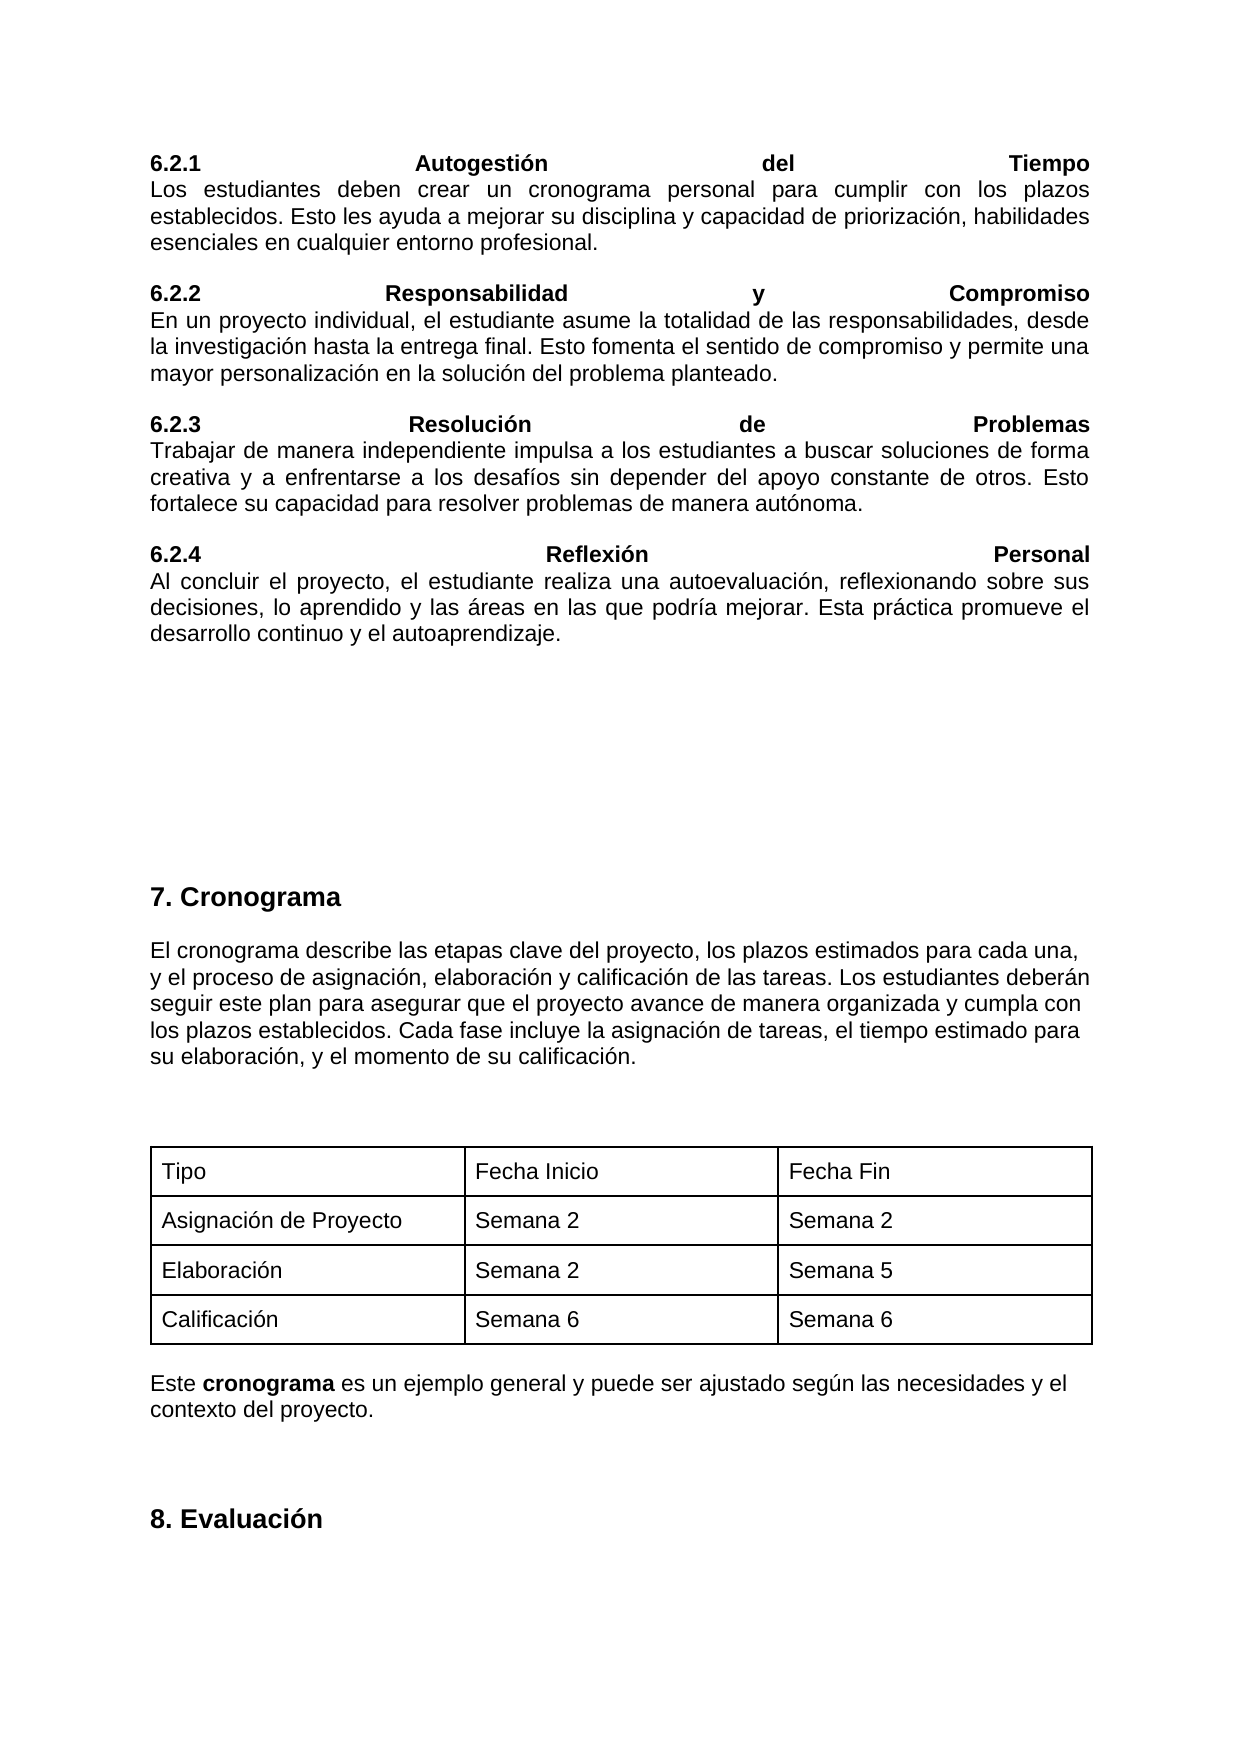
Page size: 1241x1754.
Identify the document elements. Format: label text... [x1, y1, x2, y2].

table_cell Semana 2 [466, 1246, 777, 1293]
text Este cronograma es un ejemplo general y puede ser ajustado según las necesidades y el contexto del proyecto. [150, 1370, 1090, 1422]
table_header Tipo [152, 1148, 464, 1195]
text 6.2.3 Resolución de Problemas Trabajar de manera independiente impulsa a los estudiantes a buscar soluciones de forma creativa y a enfrentarse a los desafíos sin depender del apoyo constante de otros. Esto fortalece su capacidad para resolver problemas de manera autónoma. [150, 411, 1090, 516]
table_cell Semana 2 [466, 1197, 777, 1244]
table_cell Semana 6 [466, 1296, 777, 1343]
table_cell Asignación de Proyecto [152, 1197, 464, 1244]
text 6.2.1 Autogestión del Tiempo Los estudiantes deben crear un cronograma personal para cumplir con los plazos establecidos. Esto les ayuda a mejorar su disciplina y capacidad de priorización, habilidades esenciales en cualquier entorno profesional. [150, 150, 1090, 255]
subtitle 8. Evaluación [150, 1503, 1090, 1534]
text 6.2.2 Responsabilidad y Compromiso En un proyecto individual, el estudiante asume la totalidad de las responsabilidades, desde la investigación hasta la entrega final. Esto fomenta el sentido de compromiso y permite una mayor personalización en la solución del problema planteado. [150, 280, 1090, 386]
table_cell Semana 6 [779, 1296, 1091, 1343]
text 6.2.4 Reflexión Personal Al concluir el proyecto, el estudiante realiza una autoevaluación, reflexionando sobre sus decisiones, lo aprendido y las áreas en las que podría mejorar. Esta práctica promueve el desarrollo continuo y el autoaprendizaje. [150, 541, 1090, 647]
table_cell Semana 5 [779, 1246, 1091, 1293]
table_header Fecha Fin [779, 1148, 1091, 1195]
text El cronograma describe las etapas clave del proyecto, los plazos estimados para cada una, y el proceso de asignación, elaboración y calificación de las tareas. Los estudiantes deberán seguir este plan para asegurar que el proyecto avance de manera organizada y cumpla con los plazos establecidos. Cada fase incluye la asignación de tareas, el tiempo estimado para su elaboración, y el momento de su calificación. [150, 937, 1090, 1069]
table_cell Elaboración [152, 1246, 464, 1293]
table_cell Calificación [152, 1296, 464, 1343]
table_header Fecha Inicio [466, 1148, 777, 1195]
subtitle 7. Cronograma [150, 881, 1090, 912]
table_cell Semana 2 [779, 1197, 1091, 1244]
